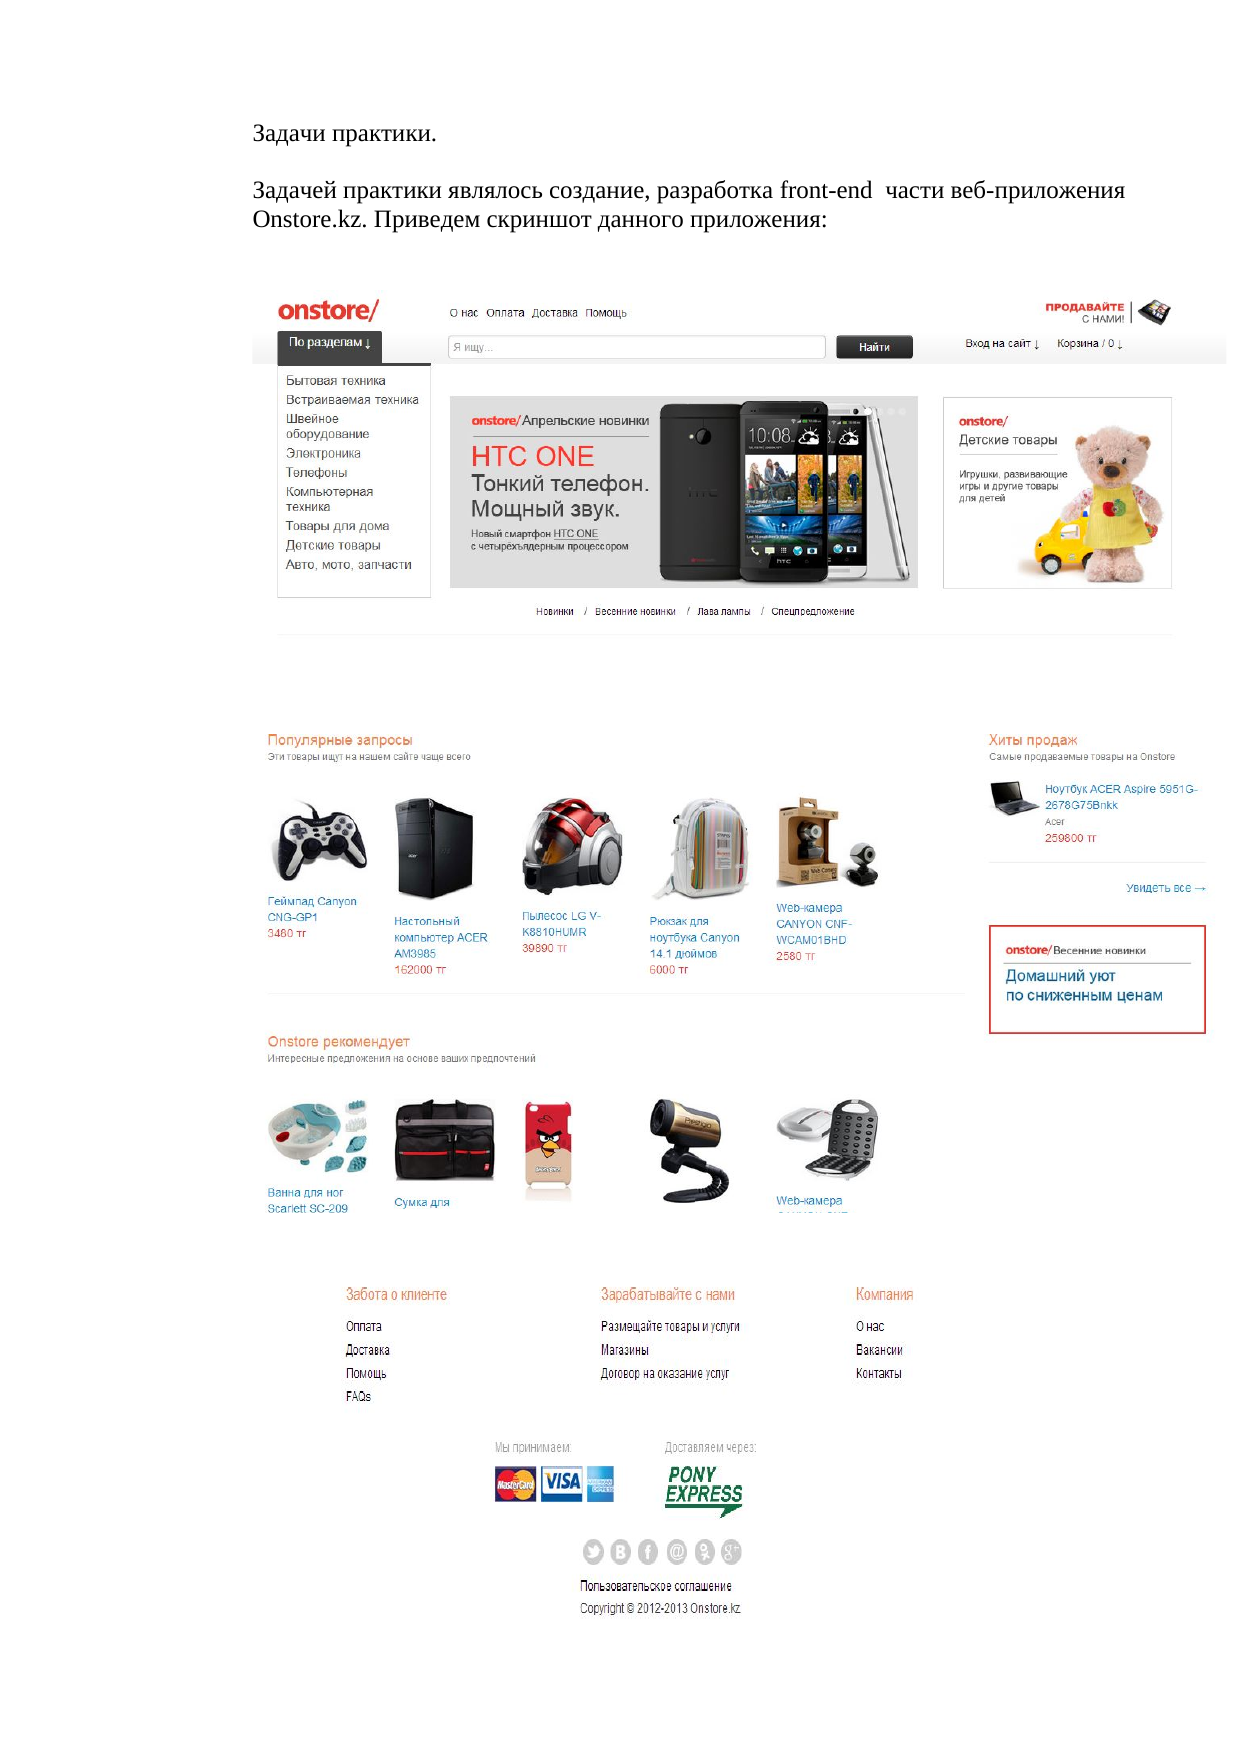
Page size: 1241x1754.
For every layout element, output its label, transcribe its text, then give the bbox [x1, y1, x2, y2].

text Задачей практики являлось создание, разработка front-end части веб-приложения Onstore.kz. Приведем скриншот данного приложения: [252, 176, 1152, 233]
picture [252, 734, 1227, 1213]
picture [252, 290, 1227, 648]
text Задачи практики. [252, 118, 1152, 147]
picture [177, 1270, 1152, 1619]
